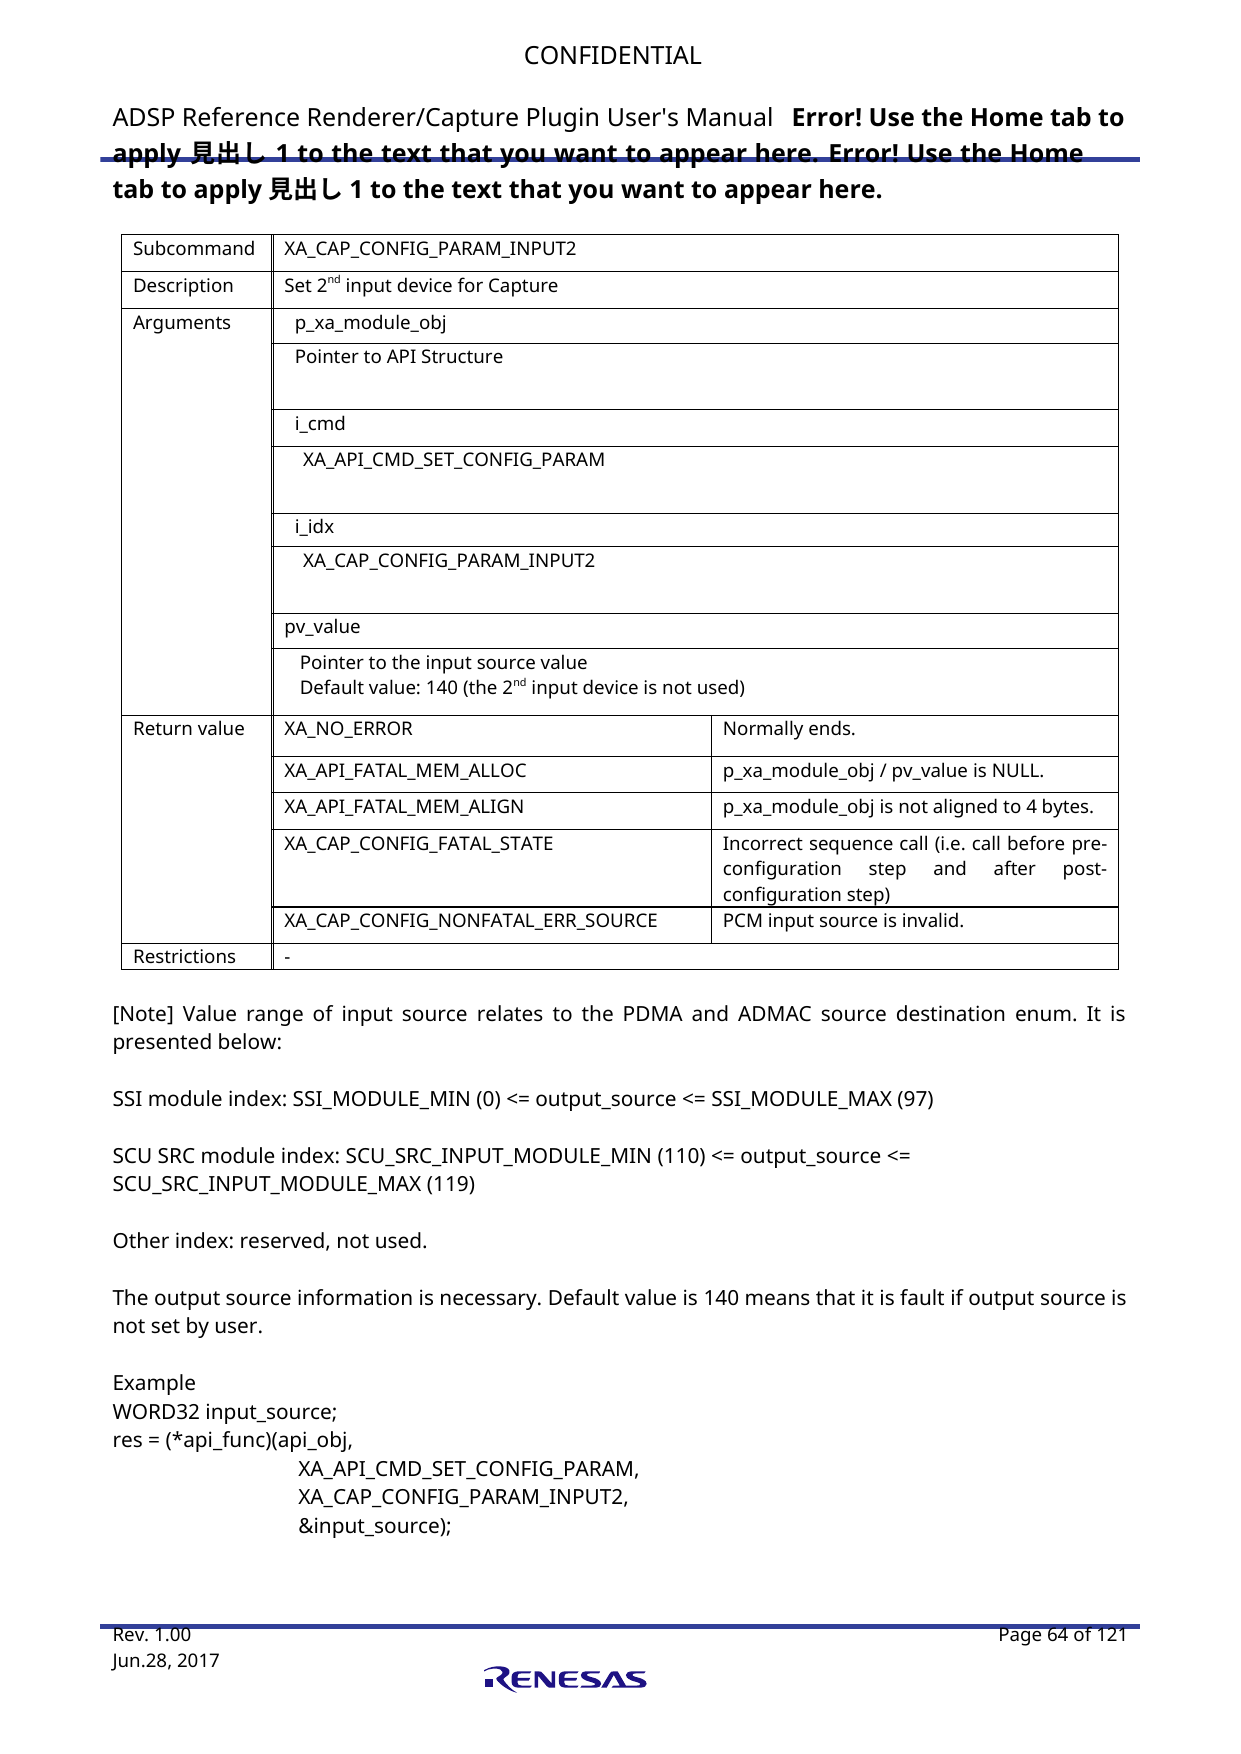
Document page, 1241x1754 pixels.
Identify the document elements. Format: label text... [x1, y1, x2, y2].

text res = (*api_func)(api_obj, [112, 1425, 1128, 1454]
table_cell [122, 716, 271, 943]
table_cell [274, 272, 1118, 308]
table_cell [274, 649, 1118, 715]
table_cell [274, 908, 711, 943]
text SSI module index: SSI_MODULE_MIN (0) <= output_source <= SSI_MODULE_MAX (97) [112, 1084, 1128, 1113]
text XA_CAP_CONFIG_PARAM_INPUT2, [112, 1482, 1128, 1511]
text WORD32 input_source; [112, 1397, 1128, 1425]
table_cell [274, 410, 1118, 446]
text [Note] Value range of input source relates to the PDMA and ADMAC source destination enum. It is presented below: [112, 999, 1128, 1056]
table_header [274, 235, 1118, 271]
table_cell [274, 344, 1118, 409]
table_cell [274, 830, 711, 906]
text SCU SRC module index: SCU_SRC_INPUT_MODULE_MIN (110) <= output_source <= SCU_SRC_INPUT_MODULE_MAX (119) [112, 1141, 1128, 1198]
text &input_source); [112, 1511, 1128, 1539]
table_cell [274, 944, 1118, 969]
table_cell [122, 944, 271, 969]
text XA_API_CMD_SET_CONFIG_PARAM, [112, 1454, 1128, 1482]
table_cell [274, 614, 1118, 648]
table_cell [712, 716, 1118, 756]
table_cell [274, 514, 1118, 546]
text Other index: reserved, not used. [112, 1226, 1128, 1255]
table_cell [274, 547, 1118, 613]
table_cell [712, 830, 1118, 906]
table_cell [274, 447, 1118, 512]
text The output source information is necessary. Default value is 140 means that it is fault if output source is not set by user. [112, 1283, 1128, 1340]
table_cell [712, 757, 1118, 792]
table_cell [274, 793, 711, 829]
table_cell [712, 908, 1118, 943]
text Example [112, 1368, 1128, 1397]
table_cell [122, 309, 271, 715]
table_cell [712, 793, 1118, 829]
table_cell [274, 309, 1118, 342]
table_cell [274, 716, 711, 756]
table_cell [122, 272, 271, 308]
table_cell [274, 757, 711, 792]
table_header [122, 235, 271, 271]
